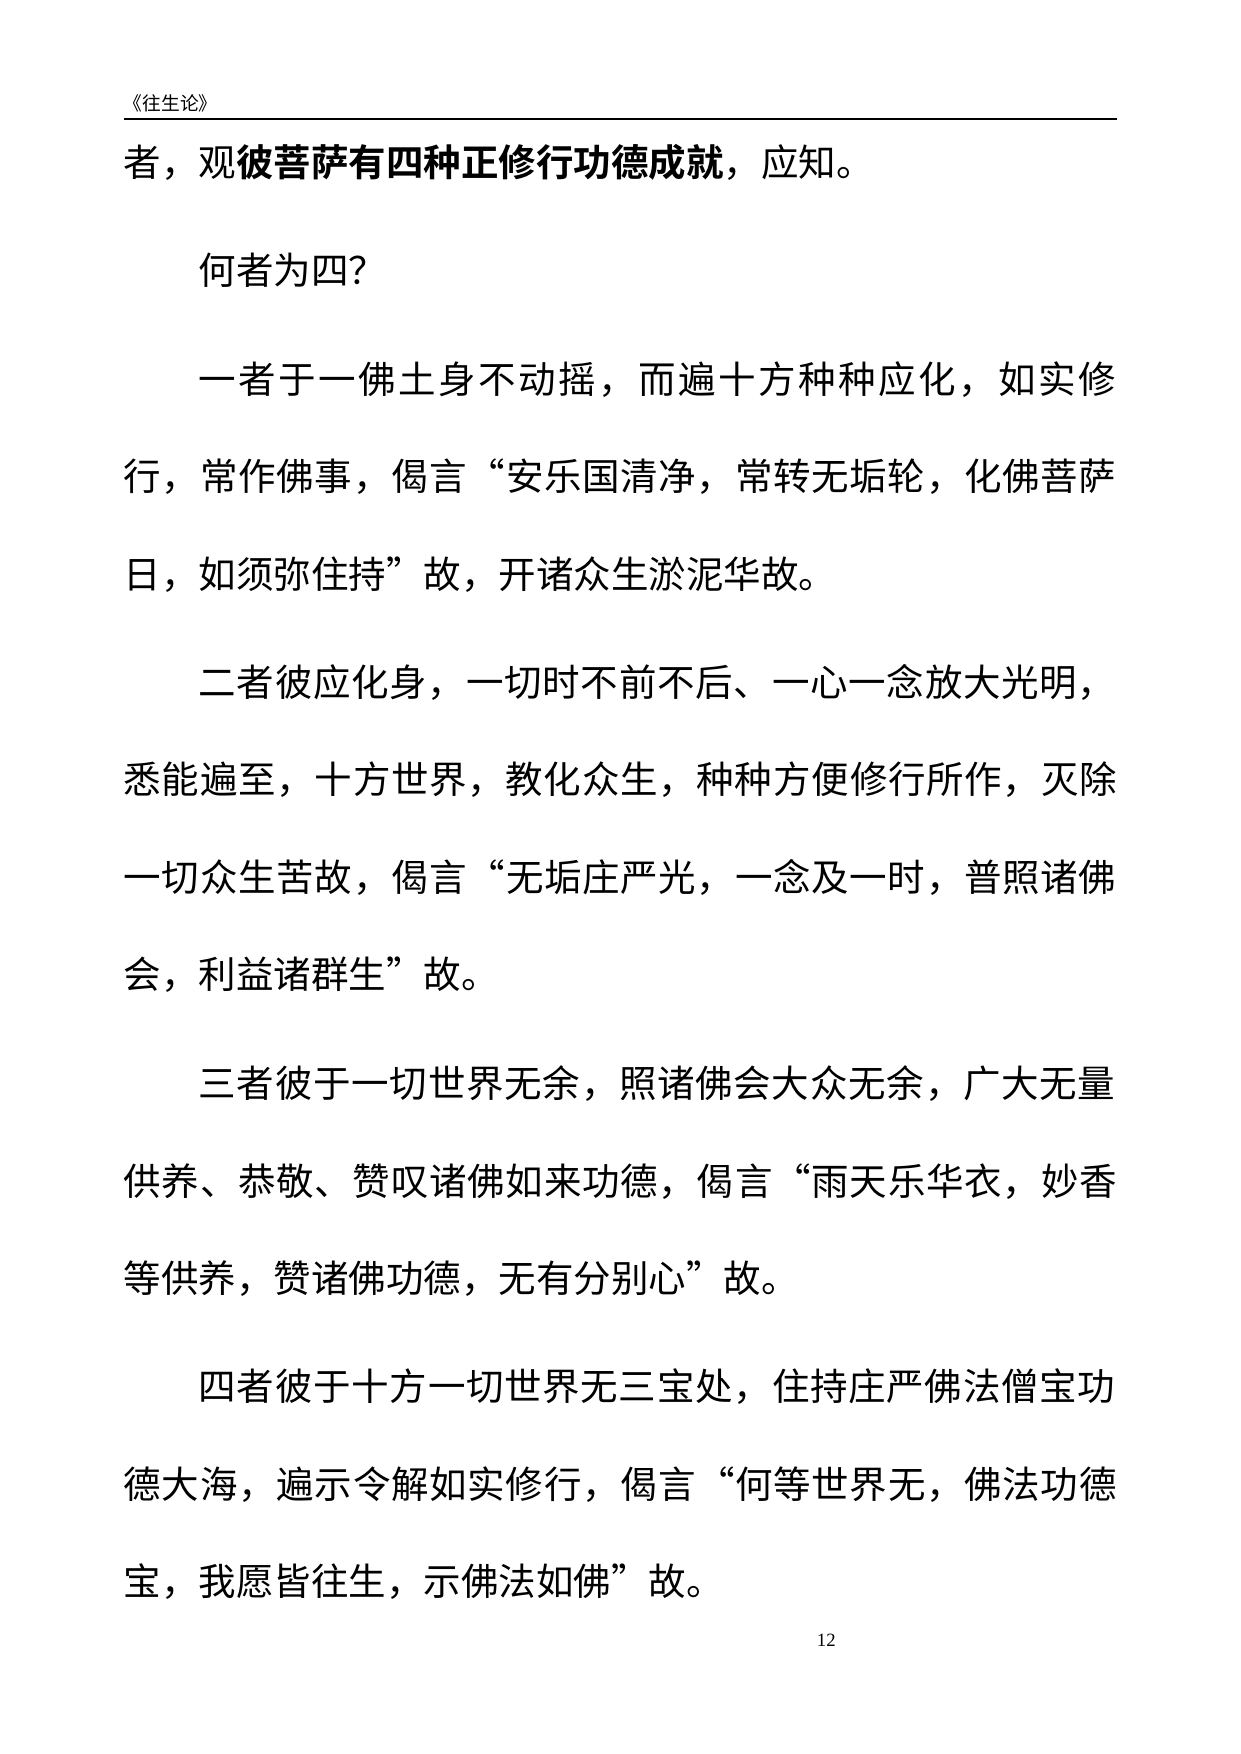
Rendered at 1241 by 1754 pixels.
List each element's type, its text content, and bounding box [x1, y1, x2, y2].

text 三者彼于一切世界无余，照诸佛会大众无余，广大无量供养、恭敬、赞叹诸佛如来功德，偈言“雨天乐华衣，妙香等供养，赞诸佛功德，无有分别心”故。 [123, 1048, 1117, 1308]
text 一者于一佛土身不动摇，而遍十方种种应化，如实修行，常作佛事，偈言“安乐国清净，常转无垢轮，化佛菩萨日，如须弥住持”故，开诸众生淤泥华故。 [123, 344, 1117, 604]
text 何者为四？ [123, 236, 1117, 301]
text 二者彼应化身，一切时不前不后、一心一念放大光明，悉能遍至，十方世界，教化众生，种种方便修行所作，灭除一切众生苦故，偈言“无垢庄严光，一念及一时，普照诸佛会，利益诸群生”故。 [123, 648, 1117, 1005]
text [123, 127, 1117, 192]
text 四者彼于十方一切世界无三宝处，住持庄严佛法僧宝功德大海，遍示令解如实修行，偈言“何等世界无，佛法功德宝，我愿皆往生，示佛法如佛”故。 [123, 1352, 1117, 1612]
